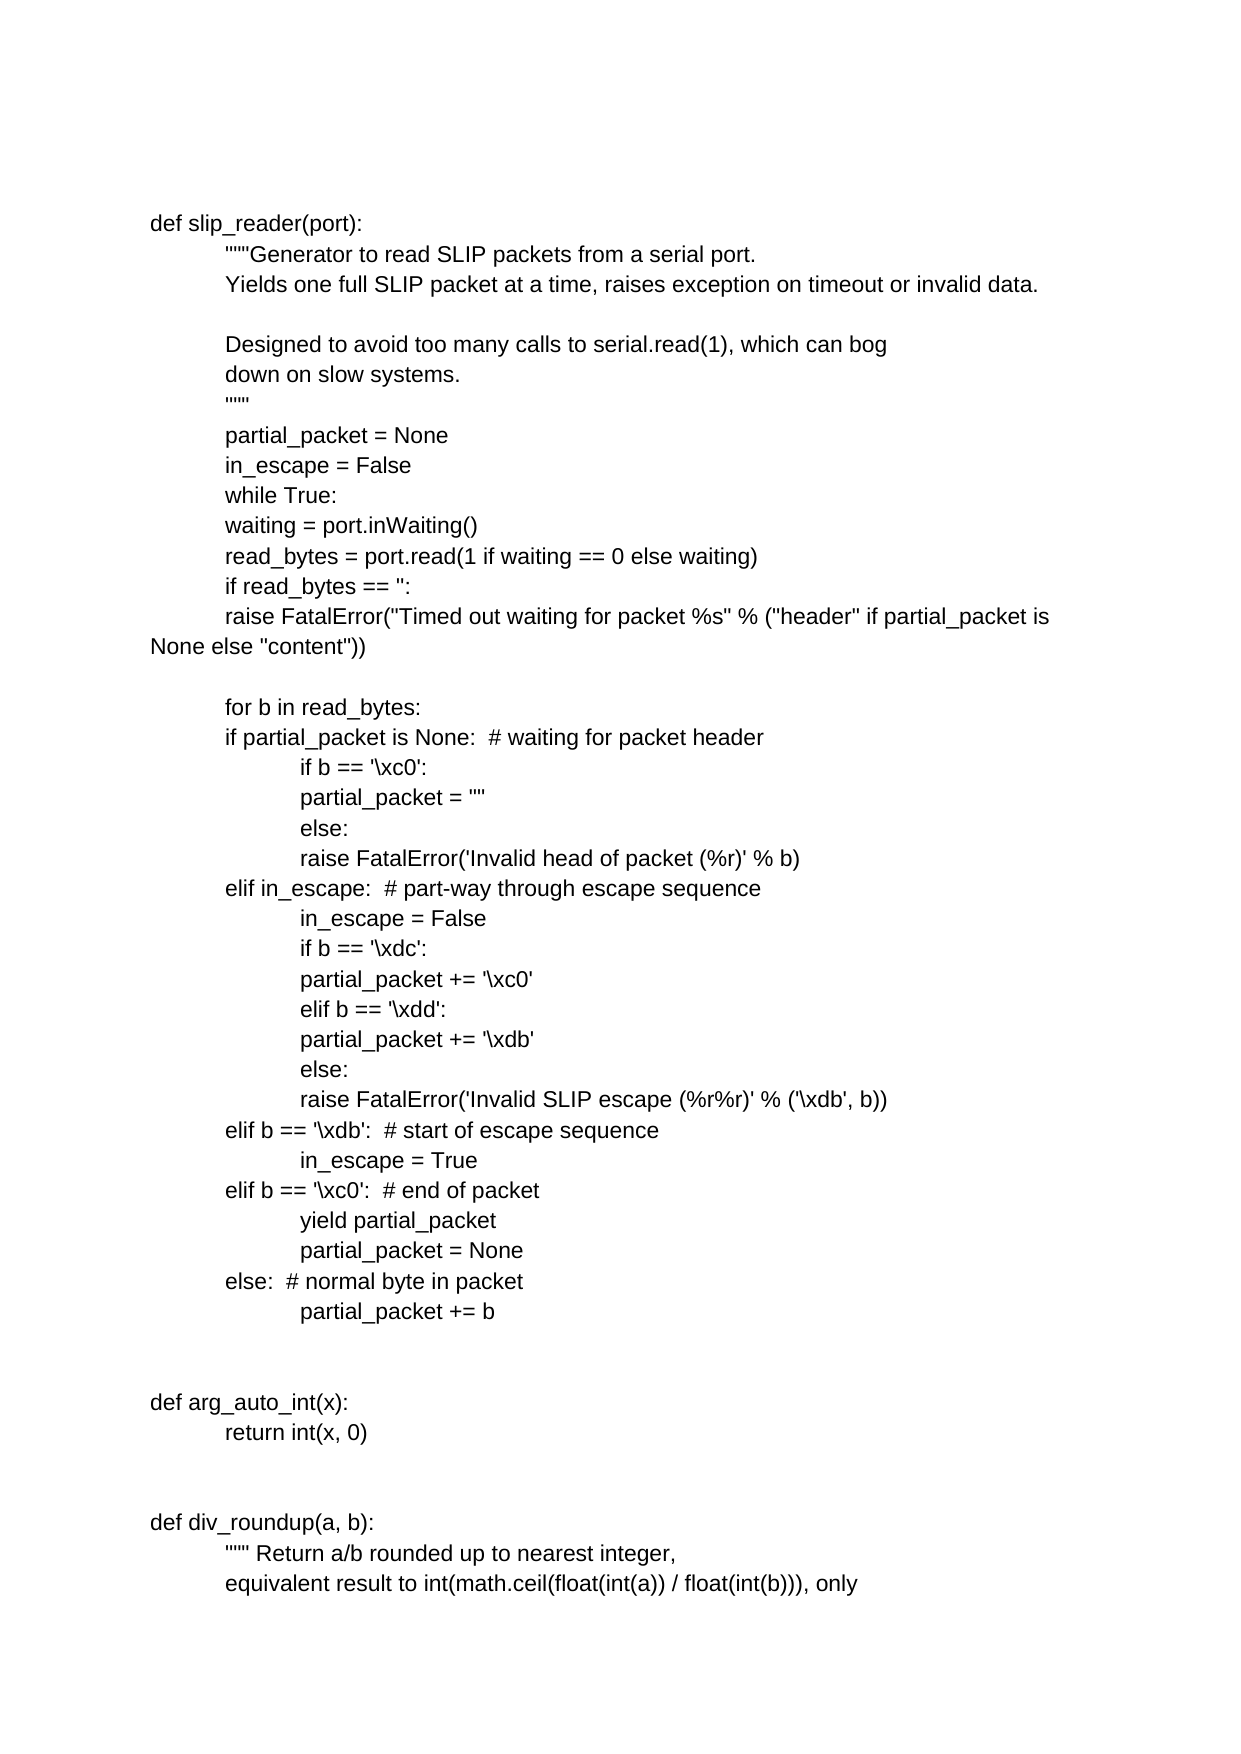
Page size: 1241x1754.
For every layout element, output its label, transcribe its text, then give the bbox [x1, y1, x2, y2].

text """ Return a/b rounded up to nearest integer, [150, 1539, 1090, 1566]
text raise FatalError('Invalid SLIP escape (%r%r)' % ('\xdb', b)) [150, 1086, 1090, 1113]
text else: [150, 1056, 1090, 1083]
text down on slow systems. [150, 361, 1090, 388]
text if read_bytes == '': [150, 573, 1090, 599]
text read_bytes = port.read(1 if waiting == 0 else waiting) [150, 543, 1090, 569]
text partial_packet += b [150, 1298, 1090, 1324]
text else: # normal byte in packet [150, 1268, 1090, 1294]
text raise FatalError("Timed out waiting for packet %s" % ("header" if partial_packet is None else "content")) [150, 603, 1090, 660]
text raise FatalError('Invalid head of packet (%r)' % b) [150, 845, 1090, 871]
text equivalent result to int(math.ceil(float(int(a)) / float(int(b))), only [150, 1570, 1090, 1596]
text Designed to avoid too many calls to serial.read(1), which can bog [150, 331, 1090, 358]
text else: [150, 814, 1090, 841]
text yield partial_packet [150, 1207, 1090, 1234]
text waiting = port.inWaiting() [150, 512, 1090, 539]
text elif b == '\xdb': # start of escape sequence [150, 1117, 1090, 1143]
text elif b == '\xdd': [150, 996, 1090, 1022]
text if b == '\xc0': [150, 754, 1090, 781]
text """Generator to read SLIP packets from a serial port. [150, 241, 1090, 267]
text in_escape = False [150, 905, 1090, 932]
text partial_packet = None [150, 422, 1090, 448]
text Yields one full SLIP packet at a time, raises exception on timeout or invalid data. [150, 271, 1090, 297]
text partial_packet += '\xc0' [150, 966, 1090, 992]
text elif b == '\xc0': # end of packet [150, 1177, 1090, 1203]
text for b in read_bytes: [150, 694, 1090, 720]
text return int(x, 0) [150, 1419, 1090, 1445]
text partial_packet = None [150, 1237, 1090, 1264]
text elif in_escape: # part-way through escape sequence [150, 875, 1090, 901]
text def arg_auto_int(x): [150, 1388, 1090, 1415]
text partial_packet += '\xdb' [150, 1026, 1090, 1052]
text if partial_packet is None: # waiting for packet header [150, 724, 1090, 750]
text """ [150, 392, 1090, 418]
text def slip_reader(port): [150, 210, 1090, 237]
text in_escape = True [150, 1147, 1090, 1173]
text in_escape = False [150, 452, 1090, 478]
text while True: [150, 482, 1090, 509]
text partial_packet = "" [150, 784, 1090, 811]
text if b == '\xdc': [150, 935, 1090, 962]
text def div_roundup(a, b): [150, 1509, 1090, 1536]
